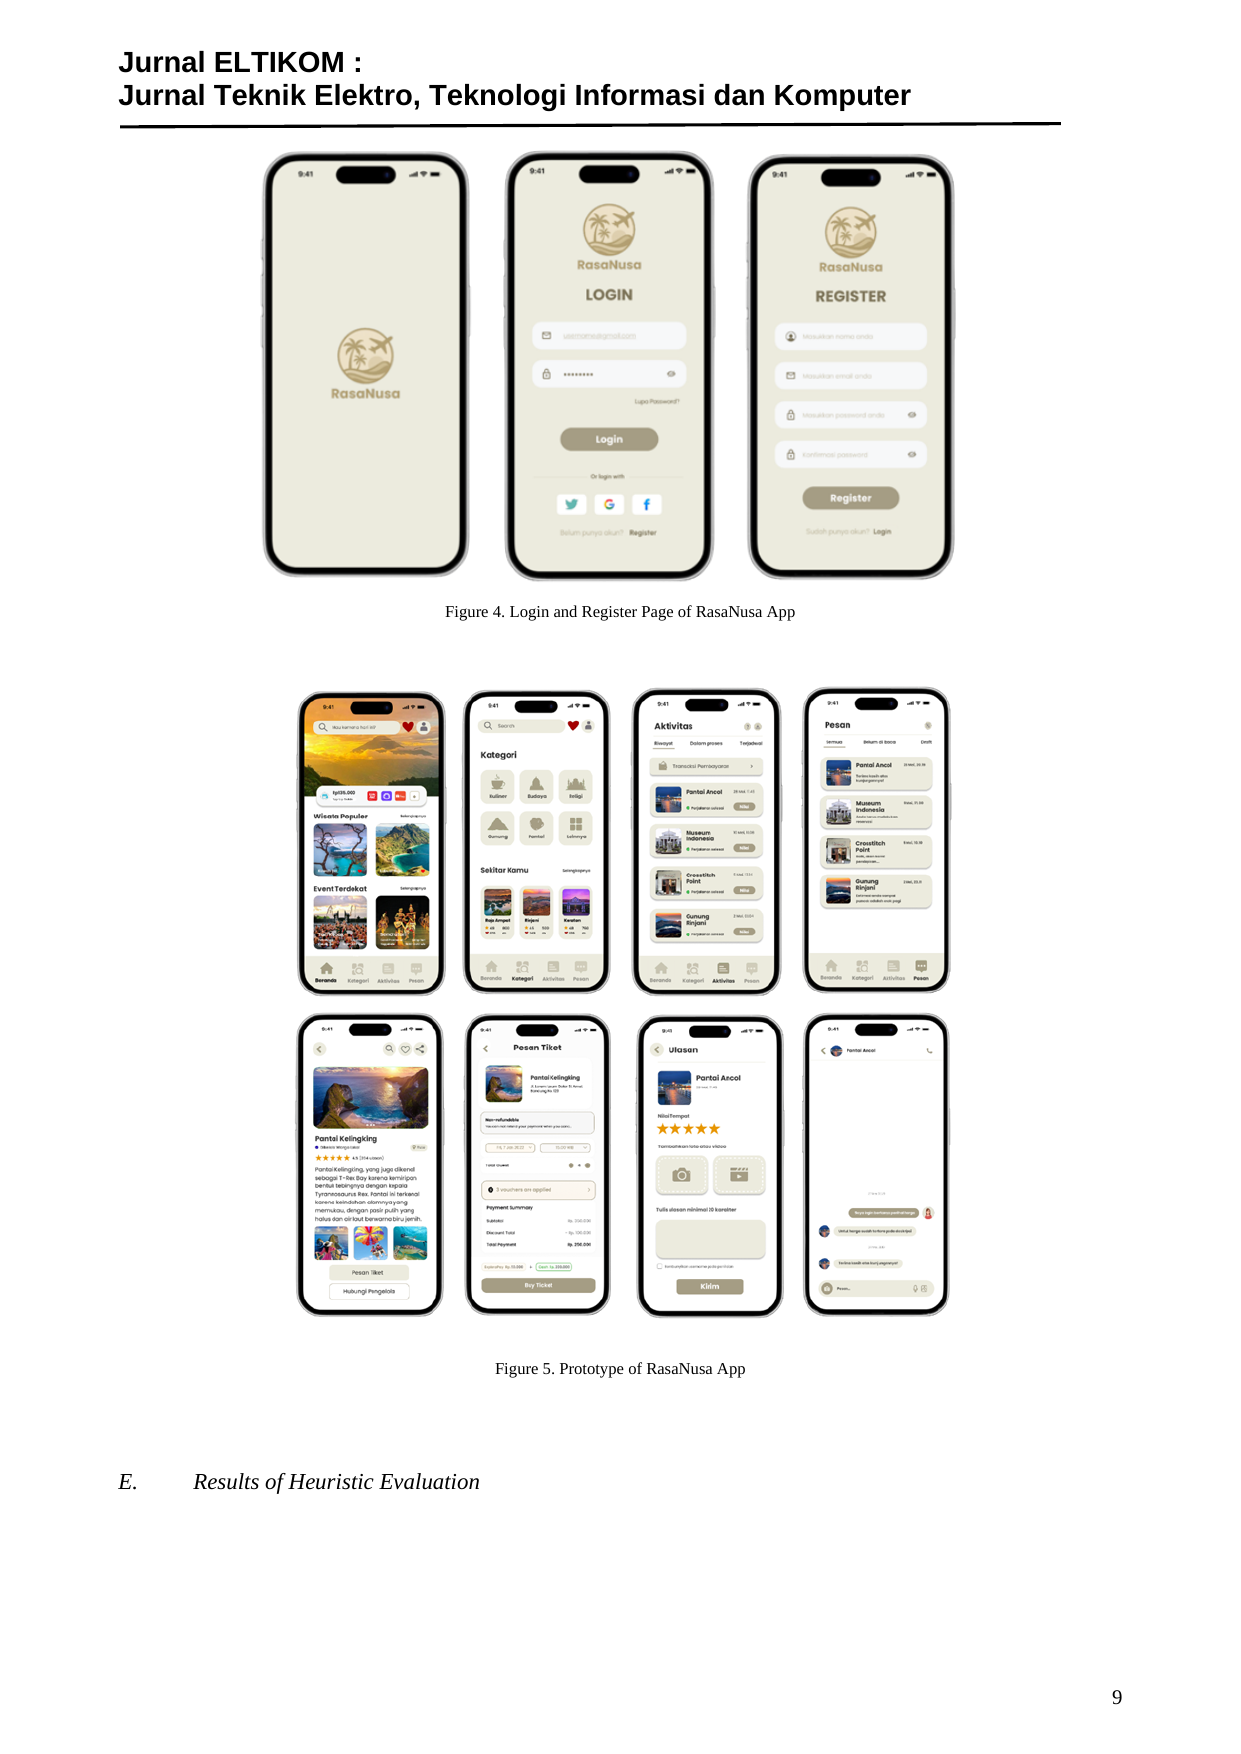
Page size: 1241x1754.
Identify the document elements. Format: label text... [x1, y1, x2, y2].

text Figure 4. Login and Register Page of RasaNusa App [118, 602, 1122, 621]
list Results of Heuristic Evaluation [118, 1468, 1122, 1495]
picture [254, 644, 986, 1357]
picture [201, 128, 1040, 600]
text Figure 5. Prototype of RasaNusa App [118, 1359, 1122, 1378]
